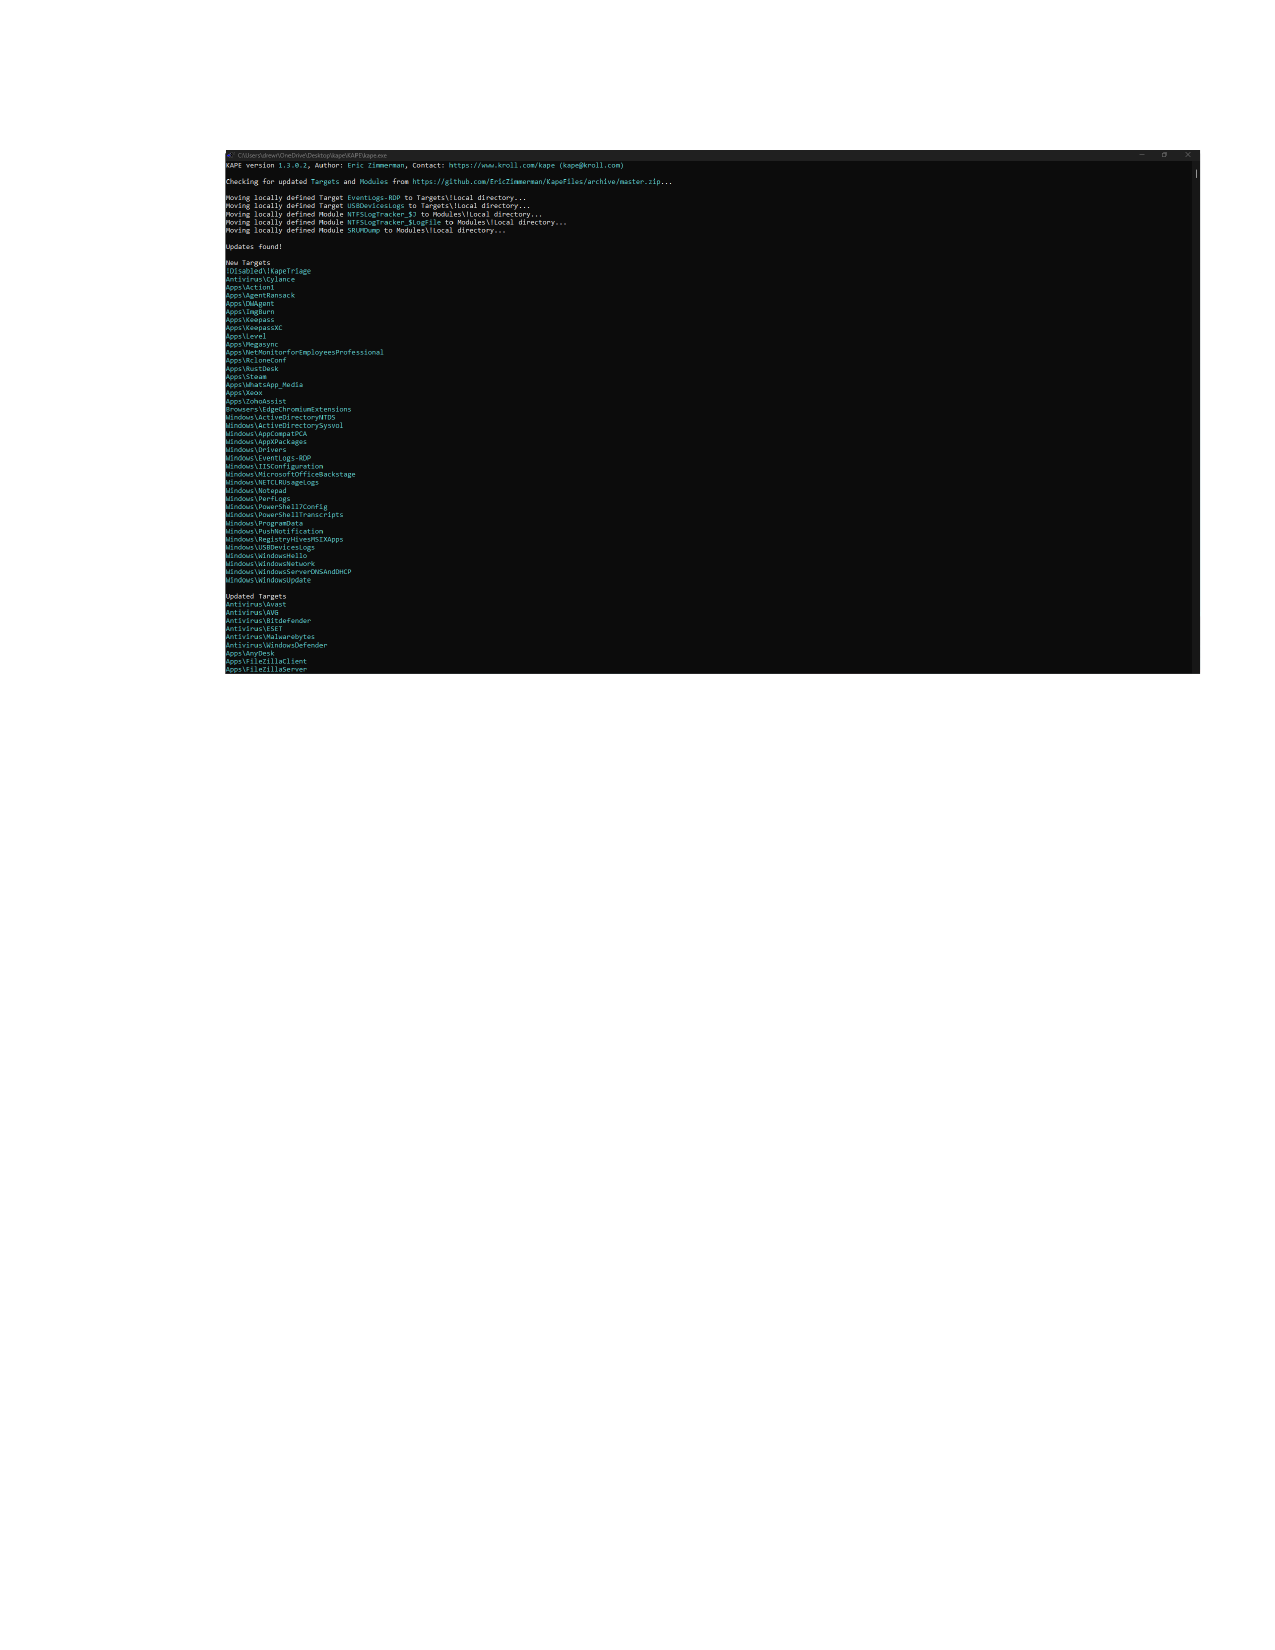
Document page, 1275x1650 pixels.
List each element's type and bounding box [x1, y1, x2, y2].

picture [225, 150, 1200, 674]
